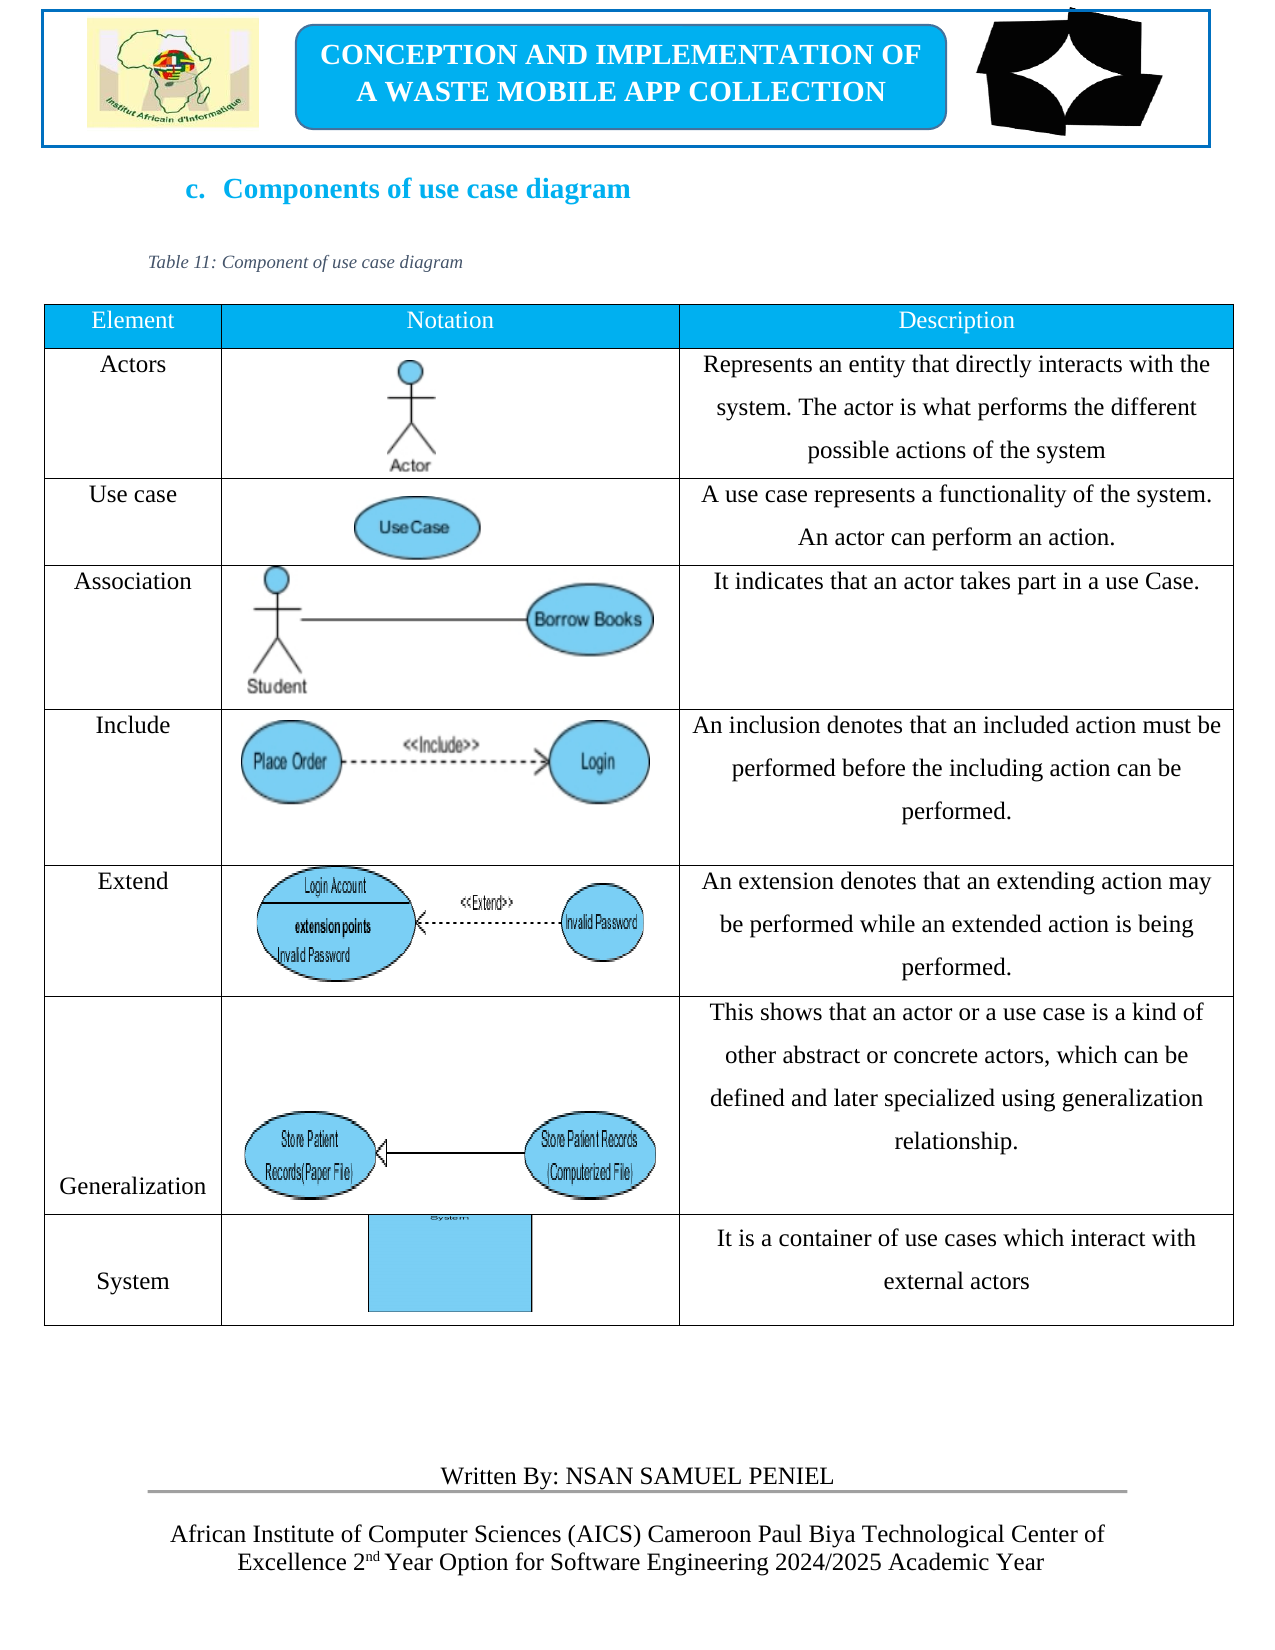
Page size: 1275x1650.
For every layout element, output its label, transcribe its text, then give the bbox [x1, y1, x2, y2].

table_cell Actors [45, 349, 221, 478]
picture [241, 720, 650, 806]
table_cell Include [45, 710, 221, 865]
table_cell [222, 1215, 679, 1325]
table_cell An inclusion denotes that an included action must be performed before the including action can be performed. [680, 710, 1233, 865]
table_cell [222, 349, 679, 478]
picture [354, 496, 482, 561]
table_cell [222, 710, 679, 865]
table_header Description [680, 305, 1233, 348]
table_header Notation [222, 305, 679, 348]
picture [368, 1215, 533, 1312]
table_cell Extend [45, 866, 221, 996]
picture [256, 866, 644, 982]
table_cell Use case [45, 479, 221, 565]
picture [87, 12, 259, 136]
table_cell This shows that an actor or a use case is a kind of other abstract or concrete actors, which can be defined and later specialized using generalization relationship. [680, 997, 1233, 1214]
table_header Element [45, 305, 221, 348]
picture [387, 360, 436, 473]
table_cell [222, 866, 679, 996]
table_cell Generalization [45, 997, 221, 1214]
table_cell [222, 997, 679, 1214]
table_cell [222, 566, 679, 709]
table_cell It indicates that an actor takes part in a use Case. [680, 566, 1233, 709]
text Table 11: Component of use case diagram [148, 251, 1127, 272]
table_cell Association [45, 566, 221, 709]
table_cell It is a container of use cases which interact with external actors [680, 1215, 1233, 1325]
picture [975, 12, 1163, 136]
picture [244, 1111, 656, 1200]
table_cell An extension denotes that an extending action may be performed while an extended action is being performed. [680, 866, 1233, 996]
table_cell System [45, 1215, 221, 1325]
picture [247, 566, 654, 695]
list Components of use case diagram [185, 148, 1127, 205]
table_cell [222, 479, 679, 565]
table_cell A use case represents a functionality of the system. An actor can perform an action. [680, 479, 1233, 565]
table_cell Represents an entity that directly interacts with the system. The actor is what performs the different possible actions of the system [680, 349, 1233, 478]
